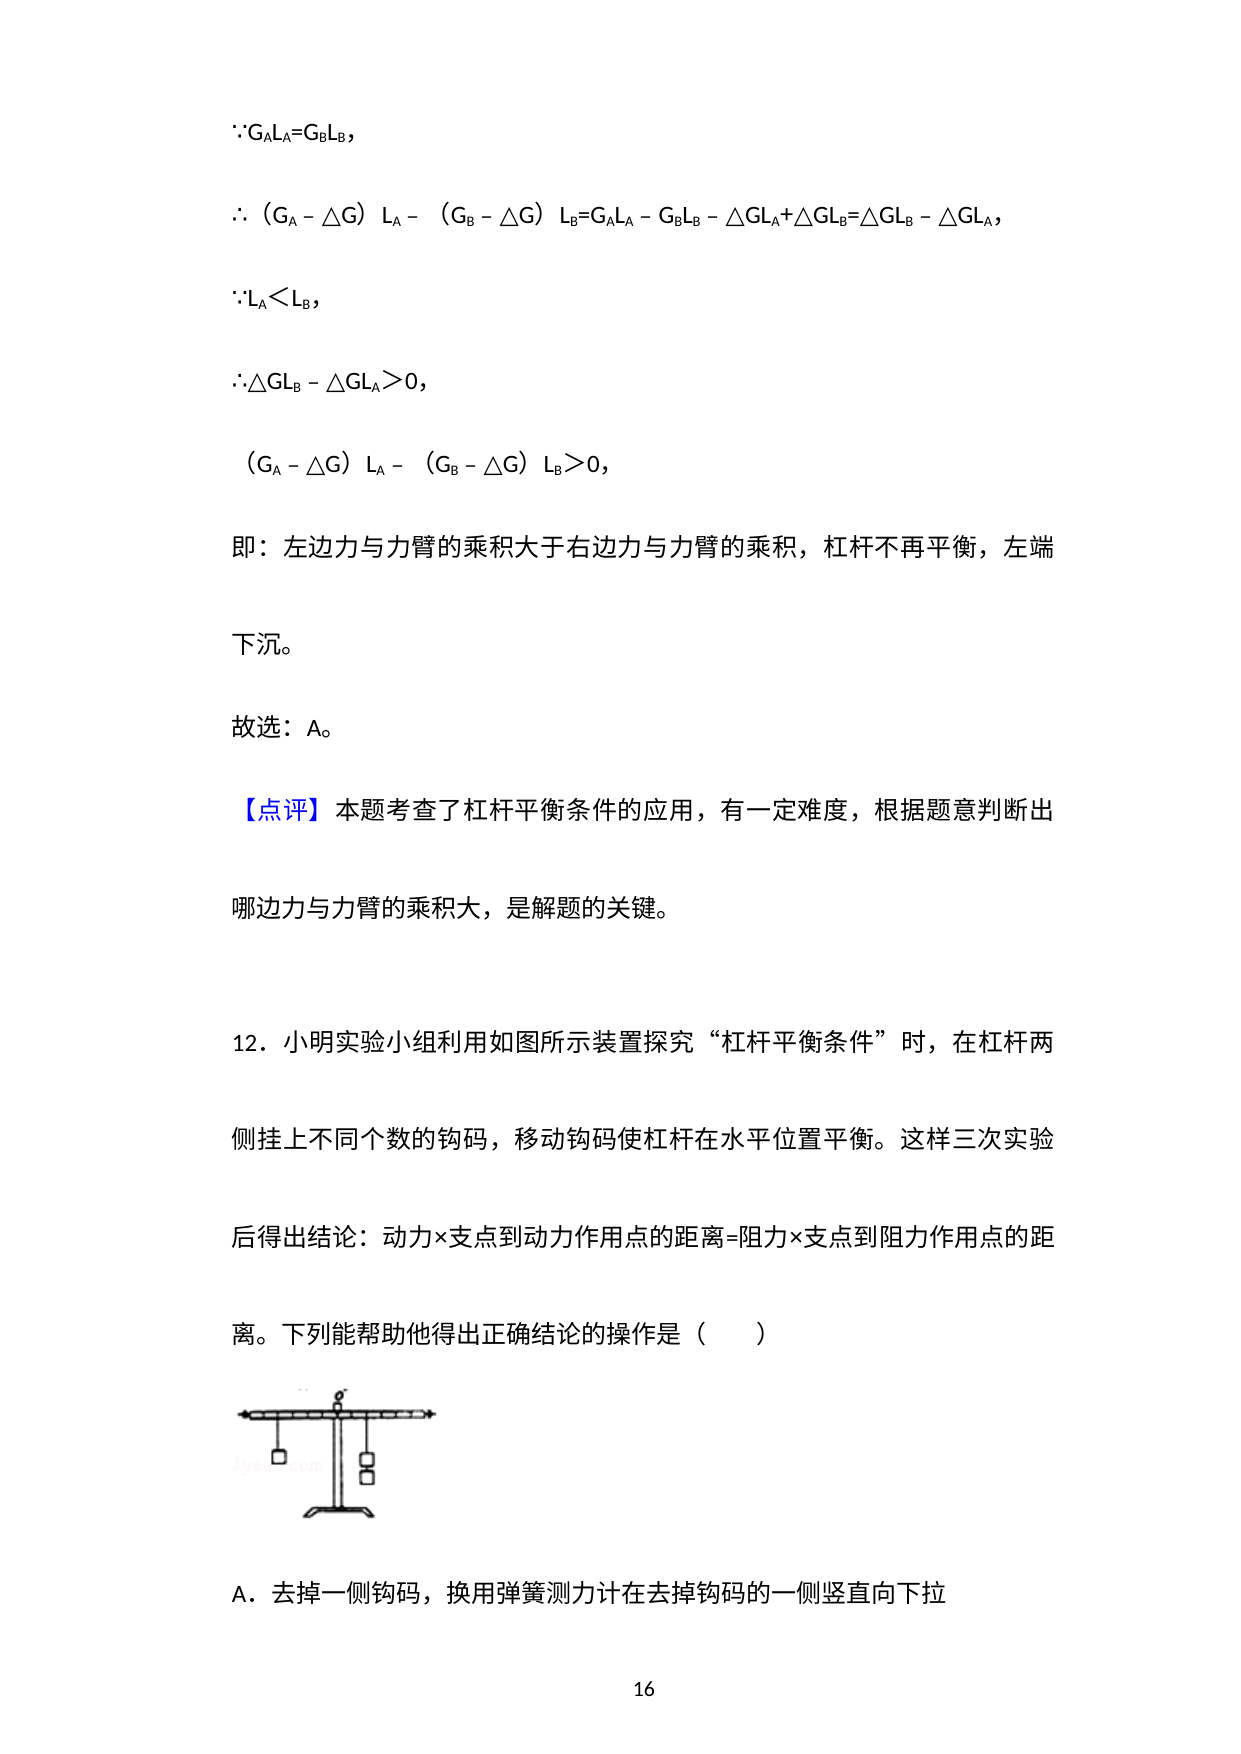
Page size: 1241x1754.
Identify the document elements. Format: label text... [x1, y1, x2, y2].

text ∵LA＜LB， [232, 263, 1056, 328]
text （GA﹣△G）LA﹣（GB﹣△G）LB＞0， [232, 429, 1056, 494]
text 即：左边力与力臂的乘积大于右边力与力臂的乘积，杠杆不再平衡，左端下沉。 [232, 513, 1056, 675]
text A．去掉一侧钩码，换用弹簧测力计在去掉钩码的一侧竖直向下拉 [232, 1559, 1056, 1624]
text 【点评】本题考查了杠杆平衡条件的应用，有一定难度，根据题意判断出哪边力与力臂的乘积大，是解题的关键。 [232, 776, 1056, 939]
text ∴（GA﹣△G）LA﹣（GB﹣△G）LB=GALA﹣GBLB﹣△GLA+△GLB=△GLB﹣△GLA， [232, 180, 1056, 245]
text ∵GALA=GBLB， [232, 97, 1056, 162]
text ∴△GLB﹣△GLA＞0， [232, 346, 1056, 411]
picture [231, 1383, 441, 1523]
text 故选：A。 [232, 693, 1056, 758]
text 12．小明实验小组利用如图所示装置探究“杠杆平衡条件”时，在杠杆两侧挂上不同个数的钩码，移动钩码使杠杆在水平位置平衡。这样三次实验后得出结论：动力×支点到动力作用点的距离=阻力×支点到阻力作用点的距离。下列能帮助他得出正确结论的操作是（ ） [232, 1008, 1056, 1365]
